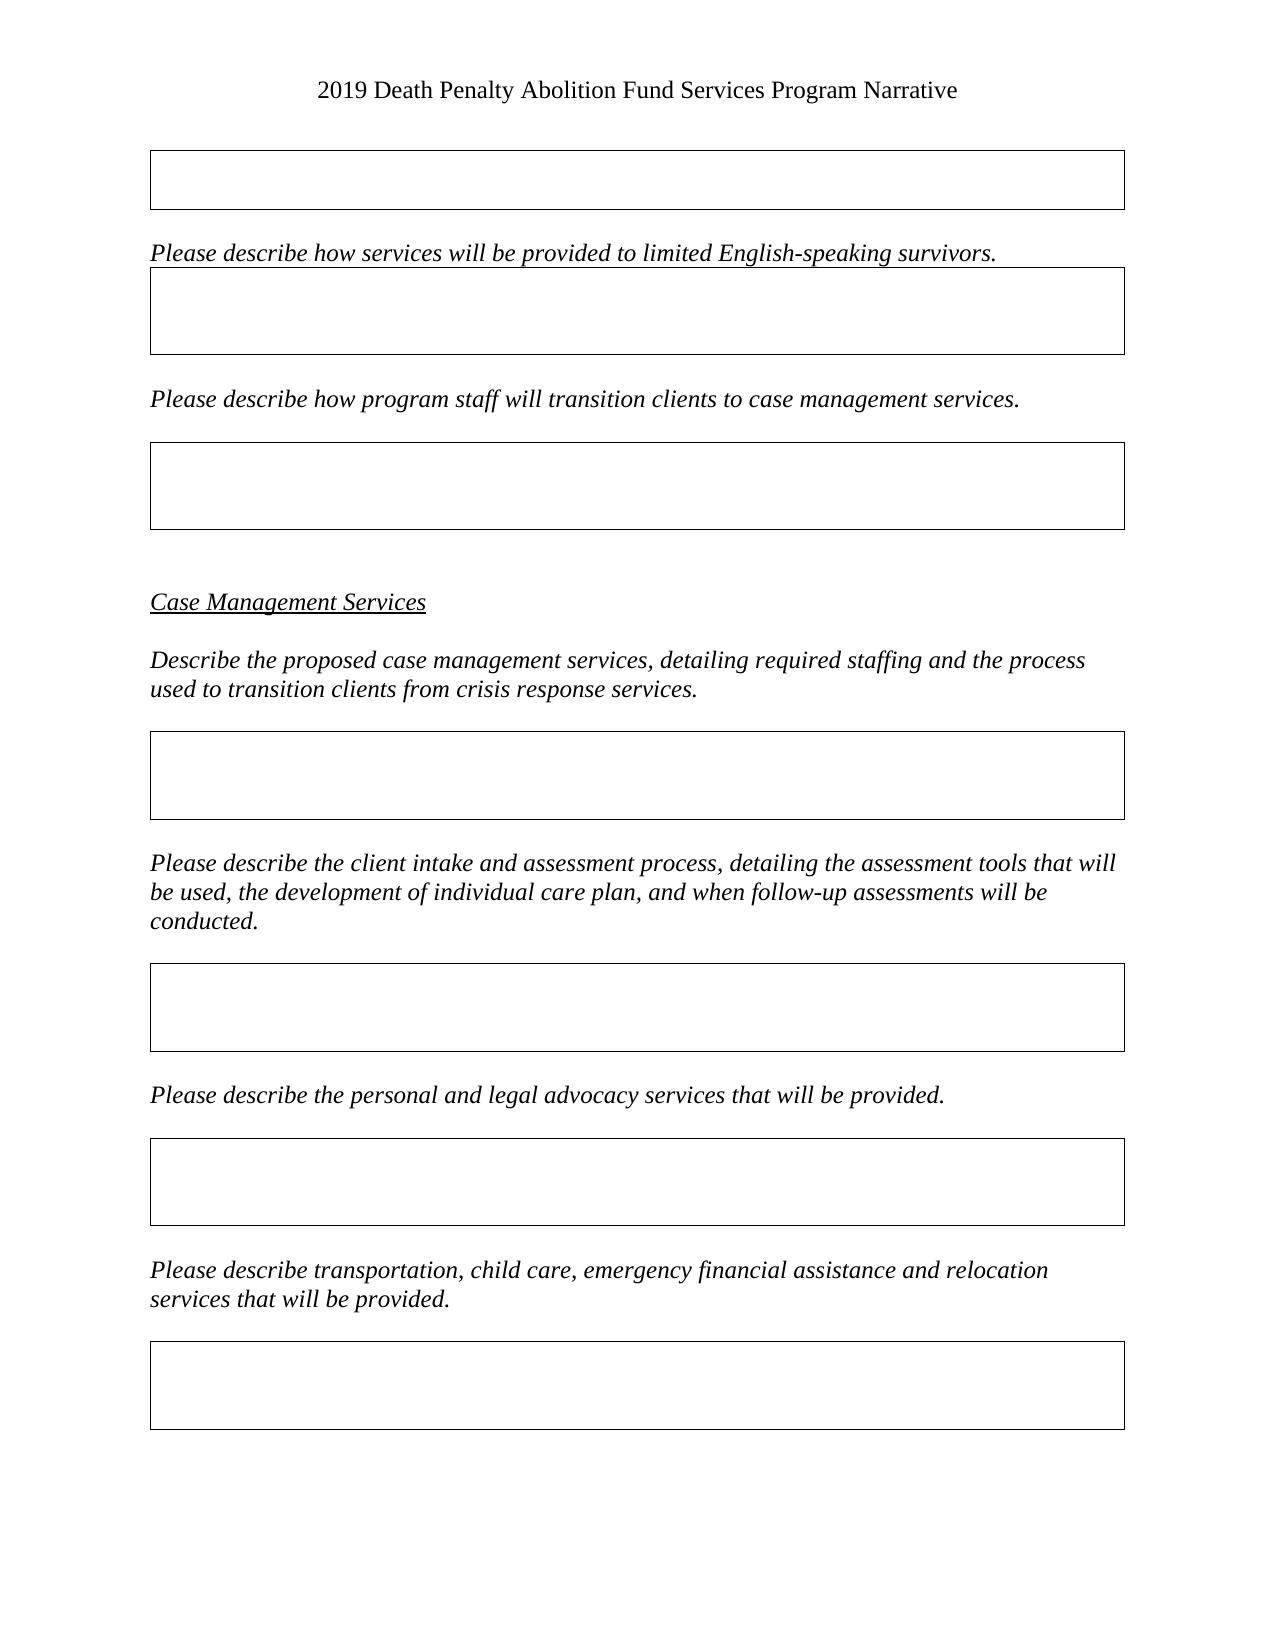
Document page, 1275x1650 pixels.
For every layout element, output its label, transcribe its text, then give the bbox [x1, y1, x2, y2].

table_header [151, 732, 1124, 818]
table_header [151, 1139, 1124, 1225]
text Please describe transportation, child care, emergency financial assistance and relocation services that will be provided. [150, 1255, 1125, 1312]
table_header [151, 151, 1124, 208]
text Describe the proposed case management services, detailing required staffing and the process used to transition clients from crisis response services. [150, 645, 1125, 702]
text Please describe the personal and legal advocacy services that will be provided. [150, 1080, 1125, 1109]
table_header [151, 268, 1124, 354]
table_header [151, 1342, 1124, 1428]
text Please describe the client intake and assessment process, detailing the assessment tools that will be used, the development of individual care plan, and when follow-up assessments will be conducted. [150, 848, 1125, 934]
table_header [151, 964, 1124, 1051]
table_header [151, 443, 1124, 529]
text Please describe how services will be provided to limited English-speaking survivors. [150, 238, 1125, 267]
text Case Management Services [150, 587, 1125, 616]
text Please describe how program staff will transition clients to case management services. [150, 384, 1125, 413]
